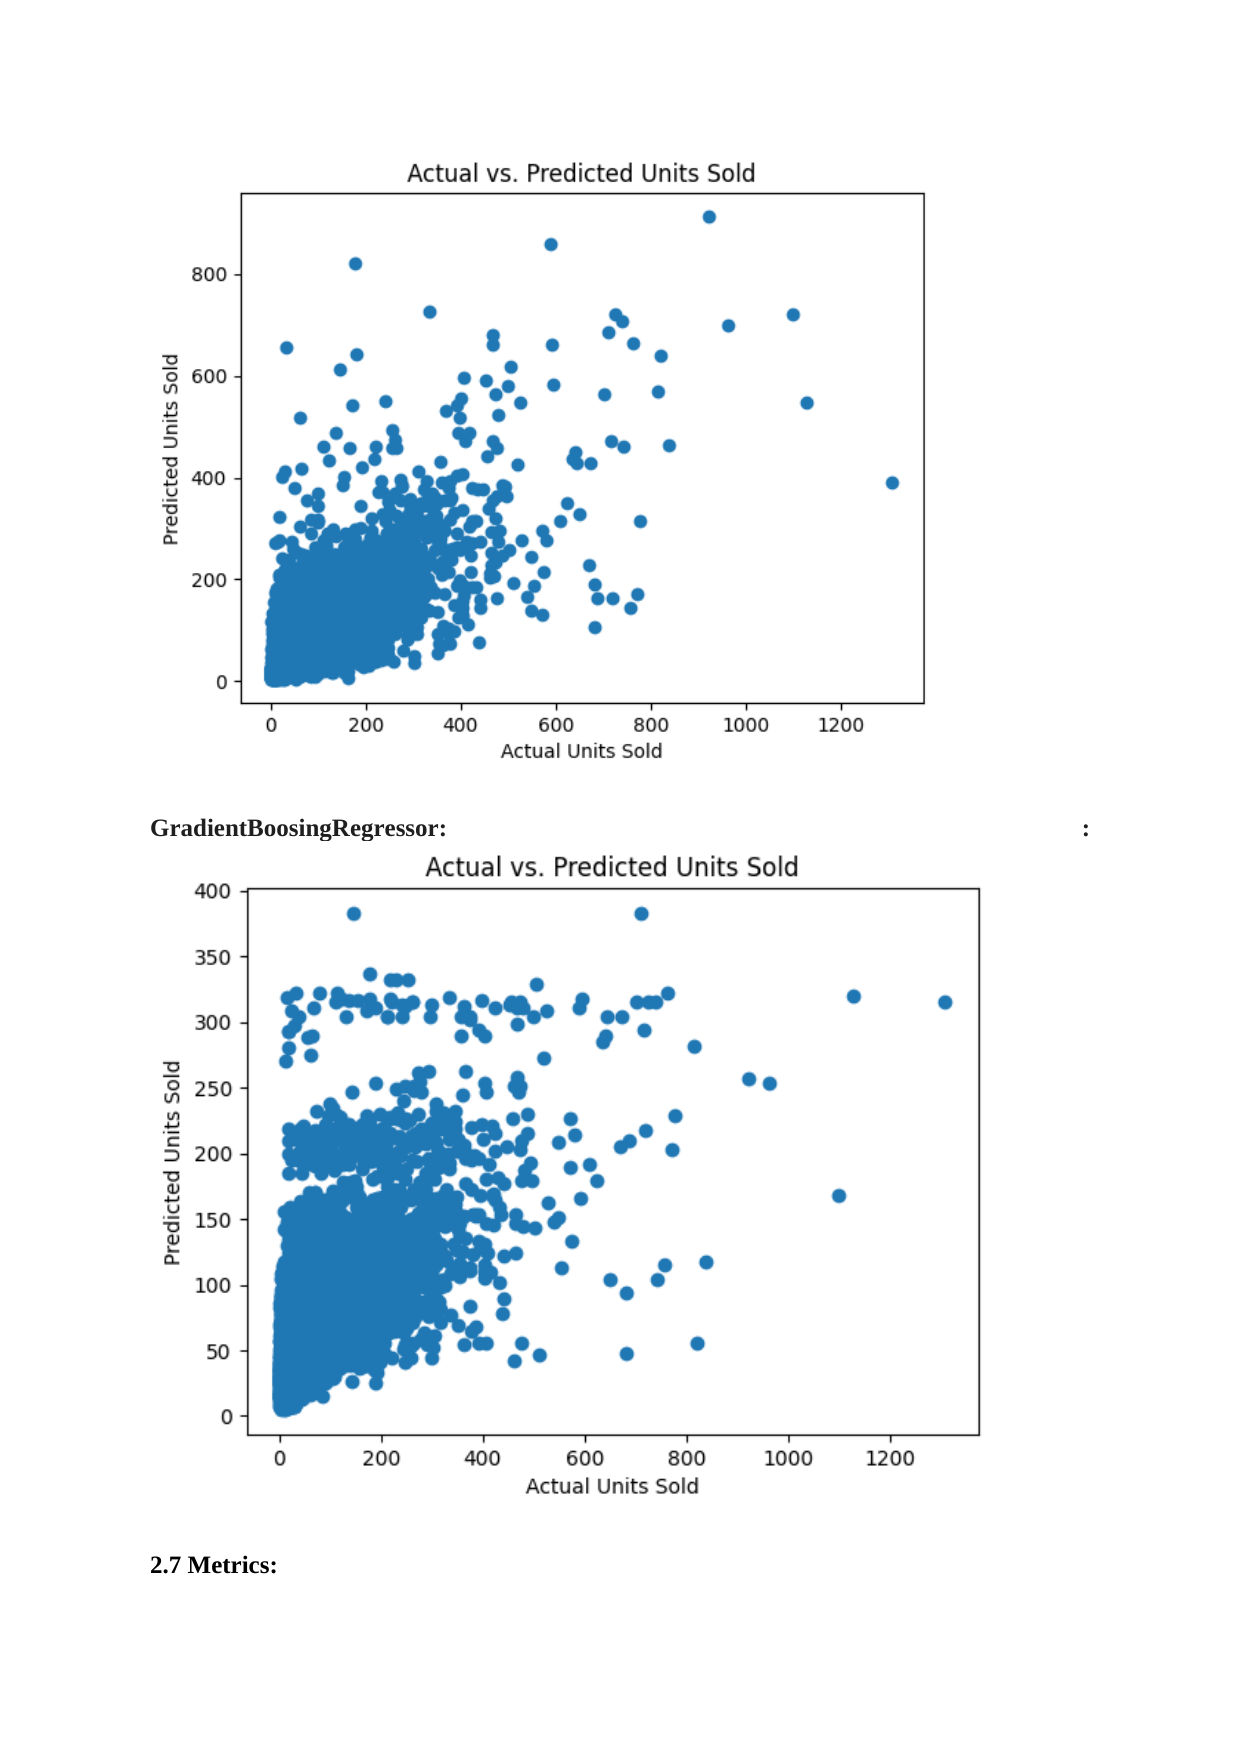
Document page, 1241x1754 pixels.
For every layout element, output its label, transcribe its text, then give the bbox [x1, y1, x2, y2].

picture [150, 841, 992, 1513]
picture [150, 150, 936, 776]
text 2.7 Metrics: [150, 1550, 1090, 1578]
